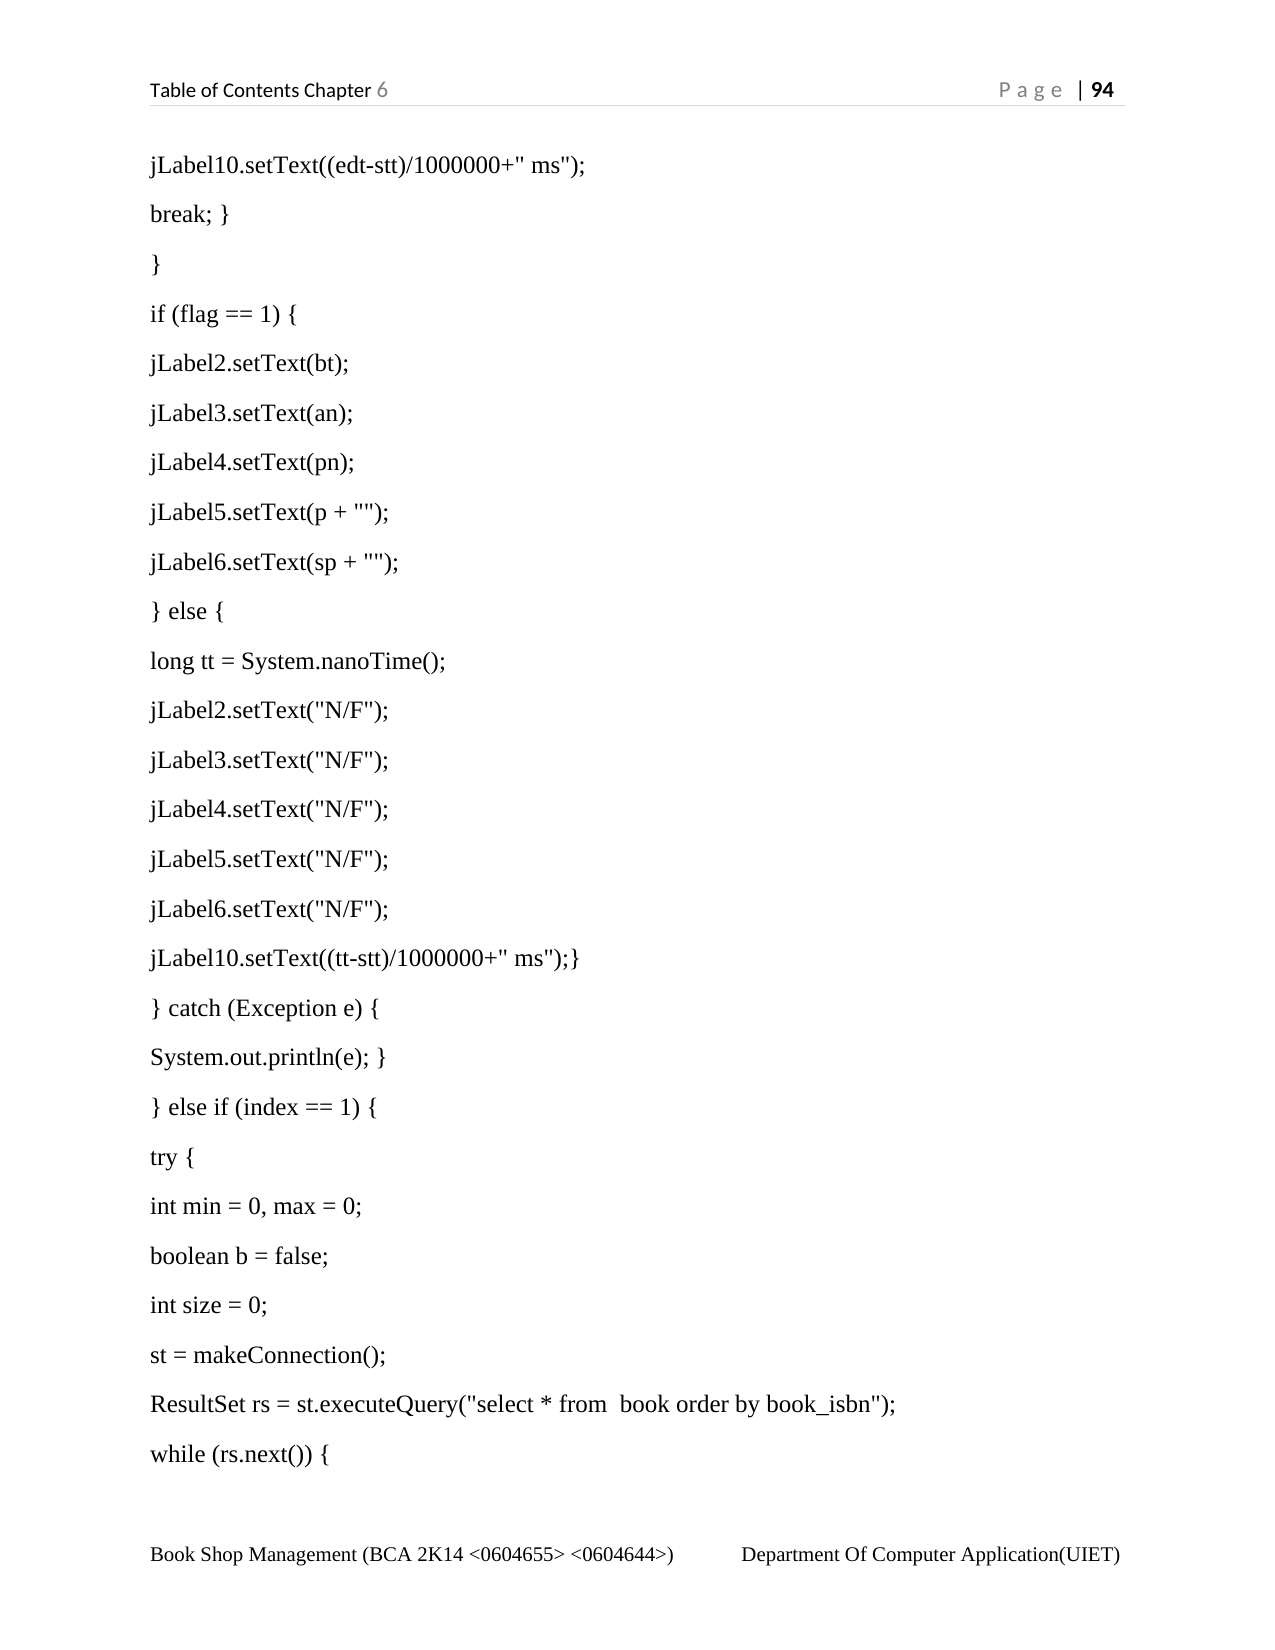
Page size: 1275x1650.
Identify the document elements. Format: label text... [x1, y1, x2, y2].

text long tt = System.nanoTime(); [150, 646, 1125, 674]
text jLabel3.setText("N/F"); [150, 745, 1125, 774]
text jLabel3.setText(an); [150, 398, 1125, 427]
text jLabel10.setText((tt-stt)/1000000+" ms");} [150, 943, 1125, 972]
text break; } [150, 199, 1125, 228]
text } else { [150, 596, 1125, 625]
text jLabel2.setText("N/F"); [150, 695, 1125, 724]
text jLabel10.setText((edt-stt)/1000000+" ms"); [150, 150, 1125, 179]
text } catch (Exception e) { [150, 993, 1125, 1022]
text jLabel2.setText(bt); [150, 348, 1125, 377]
text if (flag == 1) { [150, 299, 1125, 327]
text st = makeConnection(); [150, 1340, 1125, 1369]
text boolean b = false; [150, 1241, 1125, 1269]
text jLabel6.setText("N/F"); [150, 894, 1125, 922]
text jLabel5.setText("N/F"); [150, 844, 1125, 873]
text ResultSet rs = st.executeQuery("select * from book order by book_isbn"); [150, 1389, 1125, 1418]
text jLabel4.setText("N/F"); [150, 794, 1125, 823]
text } [150, 249, 1125, 278]
text while (rs.next()) { [150, 1439, 1125, 1468]
text jLabel6.setText(sp + ""); [150, 547, 1125, 575]
text System.out.println(e); } [150, 1042, 1125, 1071]
text try { [150, 1142, 1125, 1170]
text } else if (index == 1) { [150, 1092, 1125, 1121]
text jLabel4.setText(pn); [150, 447, 1125, 476]
text int size = 0; [150, 1290, 1125, 1319]
text jLabel5.setText(p + ""); [150, 497, 1125, 526]
text int min = 0, max = 0; [150, 1191, 1125, 1220]
